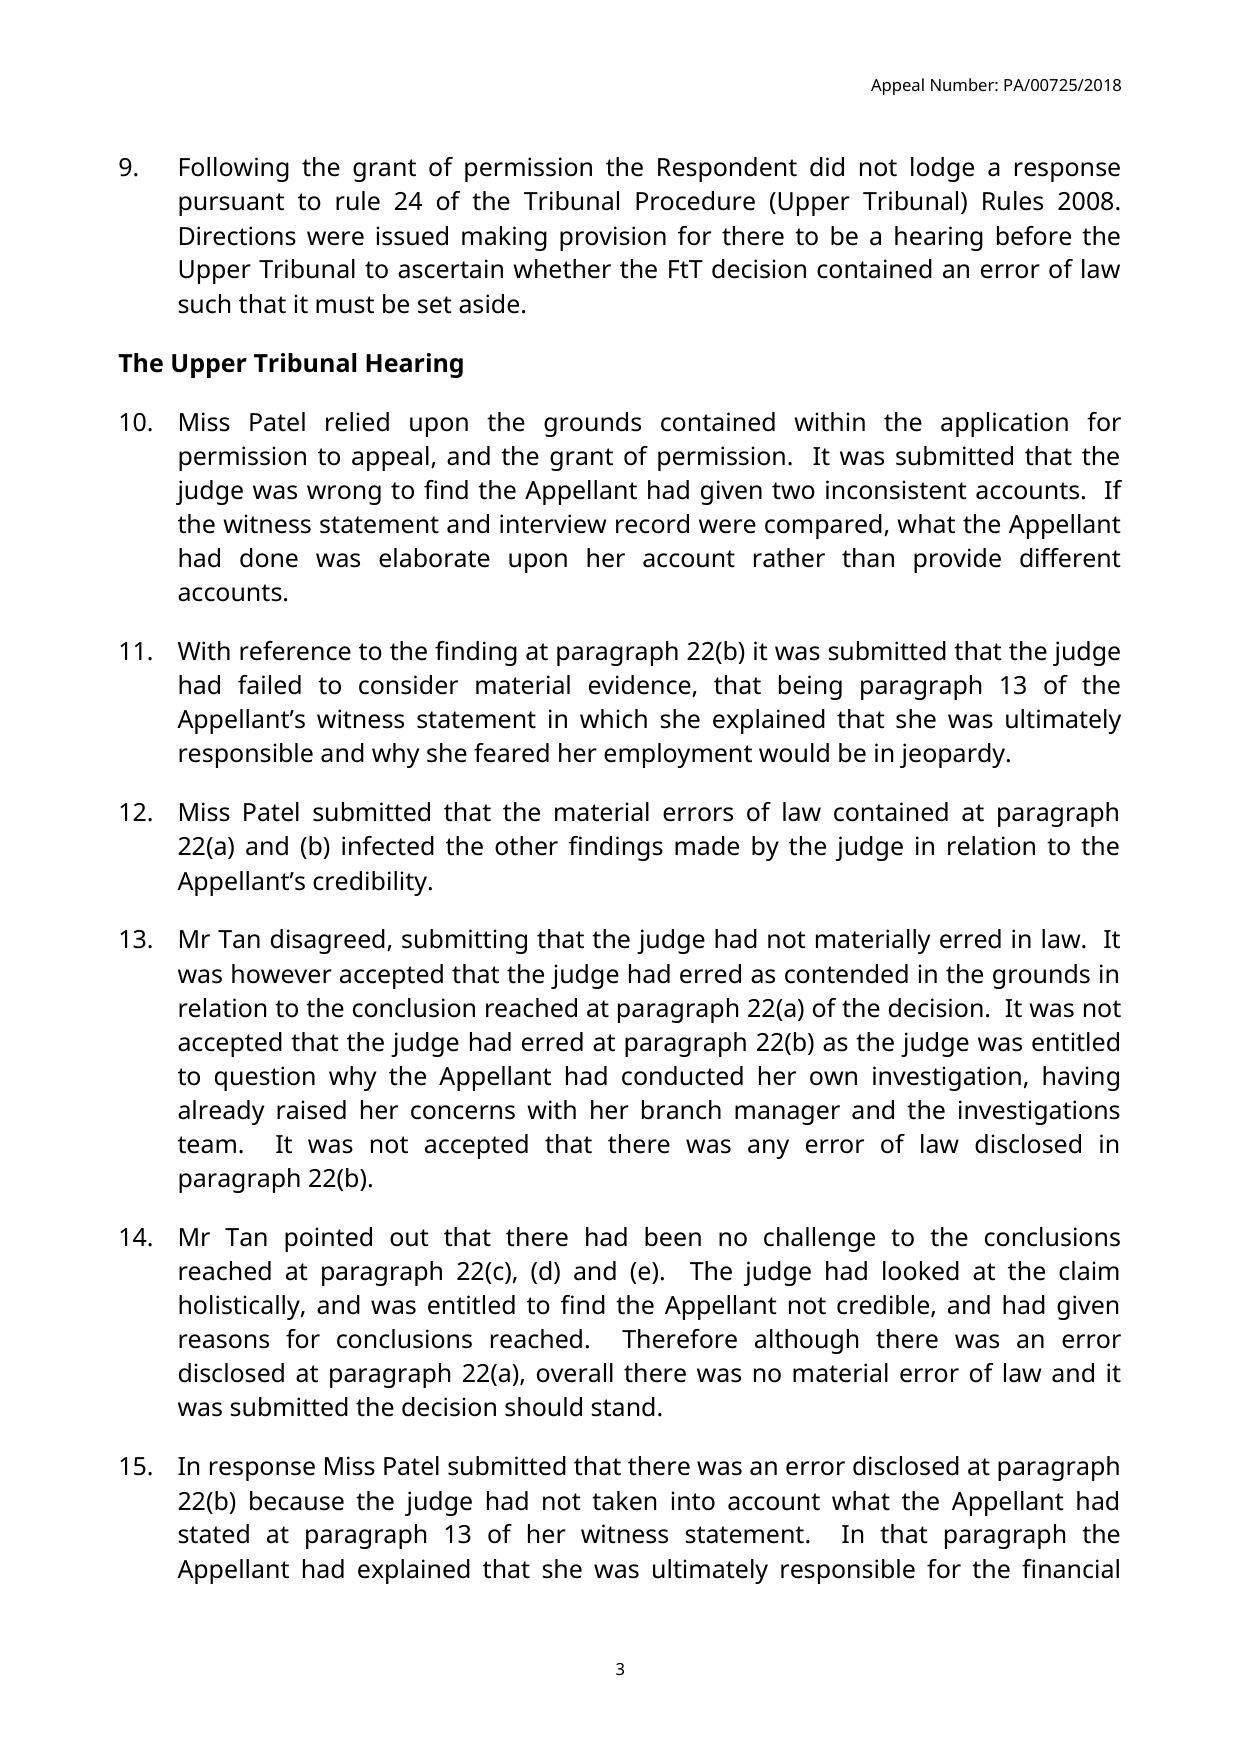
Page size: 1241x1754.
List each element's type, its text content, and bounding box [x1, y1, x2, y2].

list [118, 1449, 1122, 1585]
list Miss Patel relied upon the grounds contained within the application for permission to appeal, and the grant of permission. It was submitted that the judge was wrong to find the Appellant had given two inconsistent accounts. If the witness statement and interview record were compared, what the Appellant had done was elaborate upon her account rather than provide different accounts. [118, 404, 1122, 609]
list Mr Tan disagreed, submitting that the judge had not materially erred in law. It was however accepted that the judge had erred as contended in the grounds in relation to the conclusion reached at paragraph 22(a) of the decision. It was not accepted that the judge had erred at paragraph 22(b) as the judge was entitled to question why the Appellant had conducted her own investigation, having already raised her concerns with her branch manager and the investigations team. It was not accepted that there was any error of law disclosed in paragraph 22(b). [118, 922, 1122, 1195]
list Following the grant of permission the Respondent did not lodge a response pursuant to rule 24 of the Tribunal Procedure (Upper Tribunal) Rules 2008. Directions were issued making provision for there to be a hearing before the Upper Tribunal to ascertain whether the FtT decision contained an error of law such that it must be set aside. [118, 150, 1122, 320]
list Miss Patel submitted that the material errors of law contained at paragraph 22(a) and (b) infected the other findings made by the judge in relation to the Appellant’s credibility. [118, 795, 1122, 897]
list Mr Tan pointed out that there had been no challenge to the conclusions reached at paragraph 22(c), (d) and (e). The judge had looked at the claim holistically, and was entitled to find the Appellant not credible, and had given reasons for conclusions reached. Therefore although there was an error disclosed at paragraph 22(a), overall there was no material error of law and it was submitted the decision should stand. [118, 1220, 1122, 1424]
list With reference to the finding at paragraph 22(b) it was submitted that the judge had failed to consider material evidence, that being paragraph 13 of the Appellant’s witness statement in which she explained that she was ultimately responsible and why she feared her employment would be in jeopardy. [118, 634, 1122, 770]
text The Upper Tribunal Hearing [118, 345, 1122, 379]
